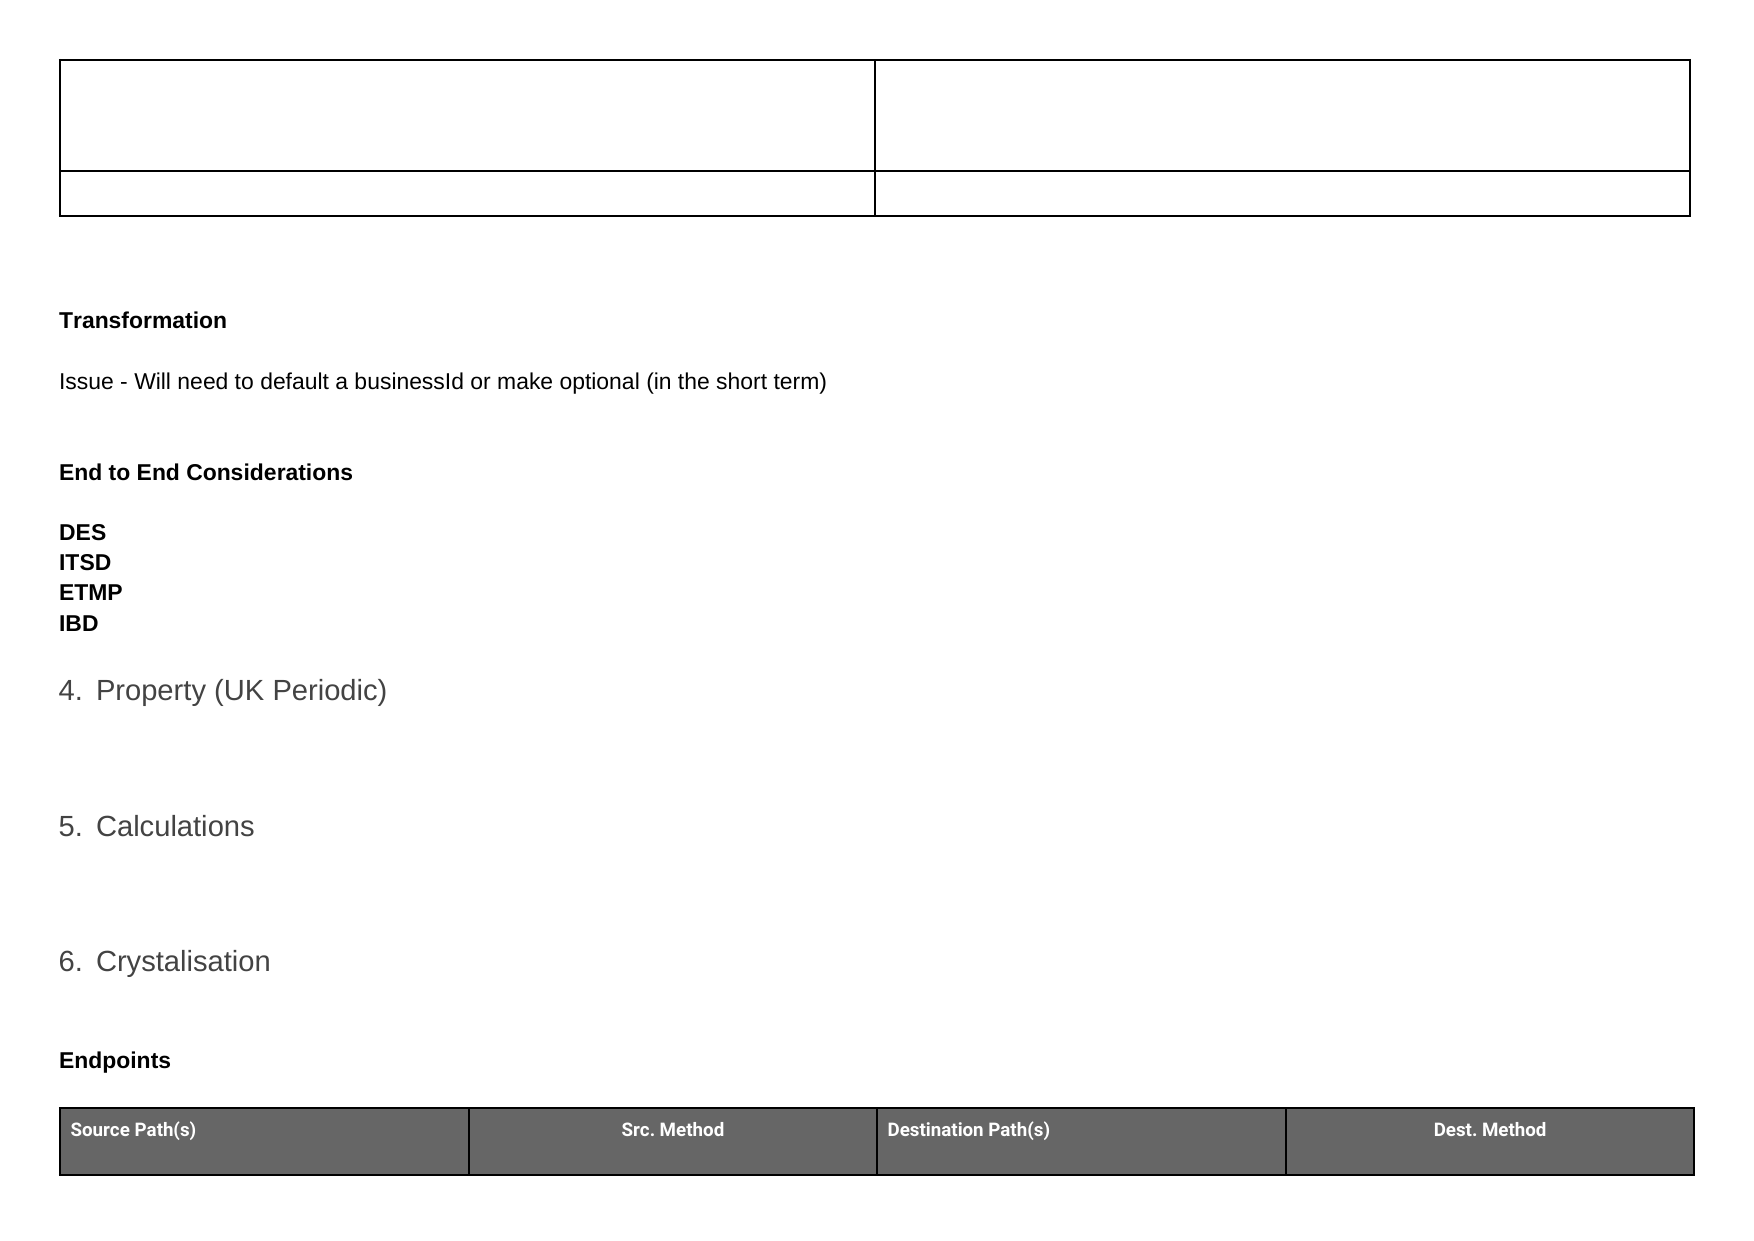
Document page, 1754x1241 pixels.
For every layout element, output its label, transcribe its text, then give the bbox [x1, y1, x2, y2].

text DES [59, 519, 1695, 545]
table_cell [876, 61, 1689, 170]
text Transformation [59, 307, 1695, 334]
table_header Src. Method [470, 1109, 876, 1174]
table_header Destination Path(s) [878, 1109, 1285, 1174]
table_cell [61, 61, 874, 170]
subtitle Crystalisation [58, 944, 1695, 978]
table_cell [876, 172, 1689, 215]
text Issue - Will need to default a businessId or make optional (in the short term) [59, 368, 1695, 394]
text ETMP [59, 579, 1695, 606]
subtitle Calculations [58, 809, 1695, 842]
text ITSD [59, 549, 1695, 575]
table_cell [61, 172, 874, 215]
table_header Dest. Method [1287, 1109, 1693, 1174]
text End to End Considerations [59, 458, 1695, 485]
text Endpoints [59, 1047, 1695, 1073]
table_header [61, 1109, 468, 1174]
text IBD [59, 609, 1695, 636]
subtitle Property (UK Periodic) [58, 673, 1695, 707]
